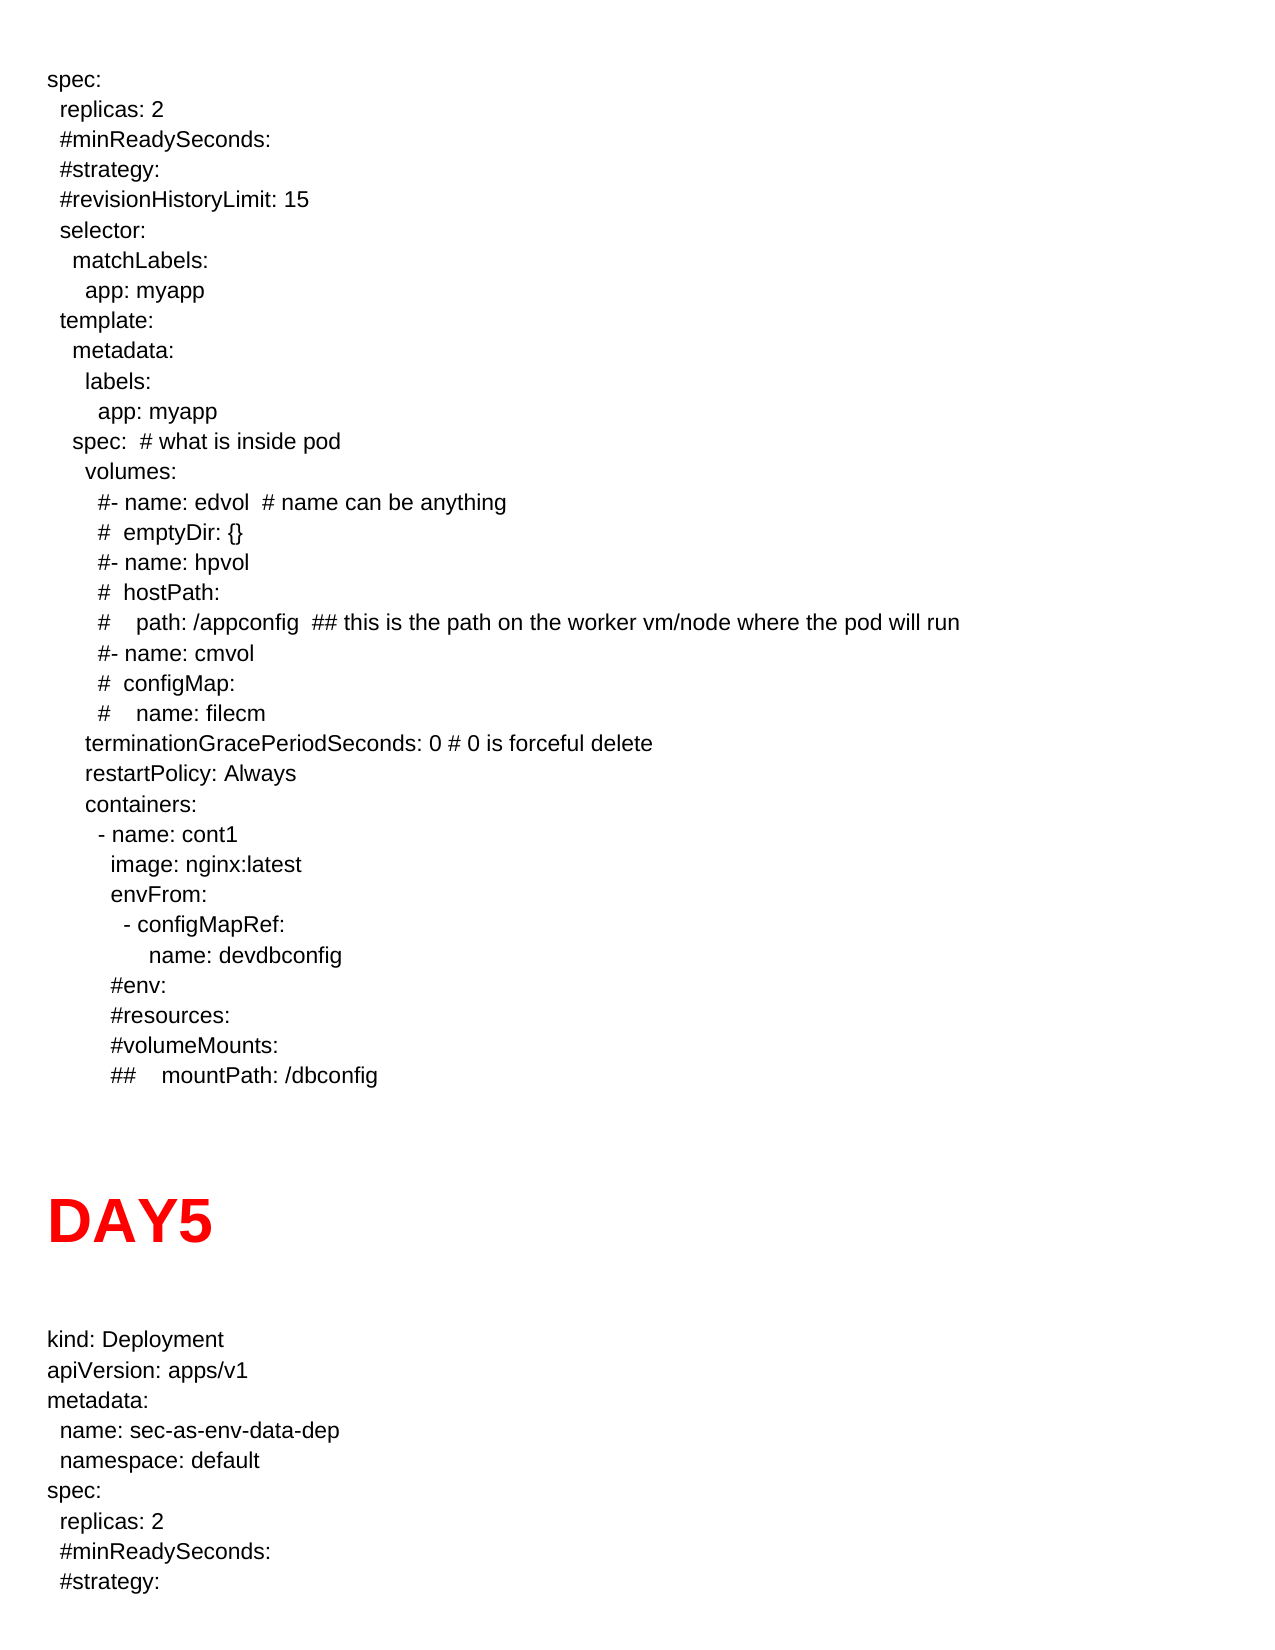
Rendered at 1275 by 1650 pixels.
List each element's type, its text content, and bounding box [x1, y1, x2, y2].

text replicas: 2 [47, 1508, 1219, 1534]
text #minReadySeconds: [47, 126, 1219, 152]
text namespace: default [47, 1447, 1219, 1473]
text #strategy: [47, 1568, 1219, 1594]
text envFrom: [47, 881, 1219, 908]
text kind: Deployment [47, 1326, 1219, 1353]
text name: sec-as-env-data-dep [47, 1417, 1219, 1443]
text spec: [47, 66, 1219, 92]
text restartPolicy: Always [47, 760, 1219, 787]
text # emptyDir: {} [47, 519, 1219, 545]
text spec: [47, 1477, 1219, 1504]
text DAY5 [47, 1183, 1219, 1255]
text #- name: cmvol [47, 639, 1219, 666]
text # hostPath: [47, 579, 1219, 606]
text spec: # what is inside pod [47, 428, 1219, 454]
text #- name: hpvol [47, 549, 1219, 575]
text image: nginx:latest [47, 851, 1219, 877]
text template: [47, 307, 1219, 334]
text # configMap: [47, 670, 1219, 696]
text #volumeMounts: [47, 1032, 1219, 1059]
text # name: filecm [47, 700, 1219, 726]
text selector: [47, 217, 1219, 243]
text apiVersion: apps/v1 [47, 1357, 1219, 1383]
text labels: [47, 368, 1219, 394]
text #minReadySeconds: [47, 1538, 1219, 1564]
text app: myapp [47, 398, 1219, 424]
text #env: [47, 972, 1219, 998]
text volumes: [47, 458, 1219, 485]
text ## mountPath: /dbconfig [47, 1062, 1219, 1089]
text containers: [47, 791, 1219, 817]
text app: myapp [47, 277, 1219, 303]
text name: devdbconfig [47, 942, 1219, 968]
text #revisionHistoryLimit: 15 [47, 186, 1219, 213]
text #strategy: [47, 156, 1219, 183]
text metadata: [47, 1387, 1219, 1413]
text matchLabels: [47, 247, 1219, 273]
text replicas: 2 [47, 96, 1219, 122]
text metadata: [47, 337, 1219, 364]
text - configMapRef: [47, 911, 1219, 938]
text #resources: [47, 1002, 1219, 1028]
text terminationGracePeriodSeconds: 0 # 0 is forceful delete [47, 730, 1219, 757]
text - name: cont1 [47, 821, 1219, 847]
text # path: /appconfig ## this is the path on the worker vm/node where the pod will run [47, 609, 1219, 636]
text #- name: edvol # name can be anything [47, 488, 1219, 515]
